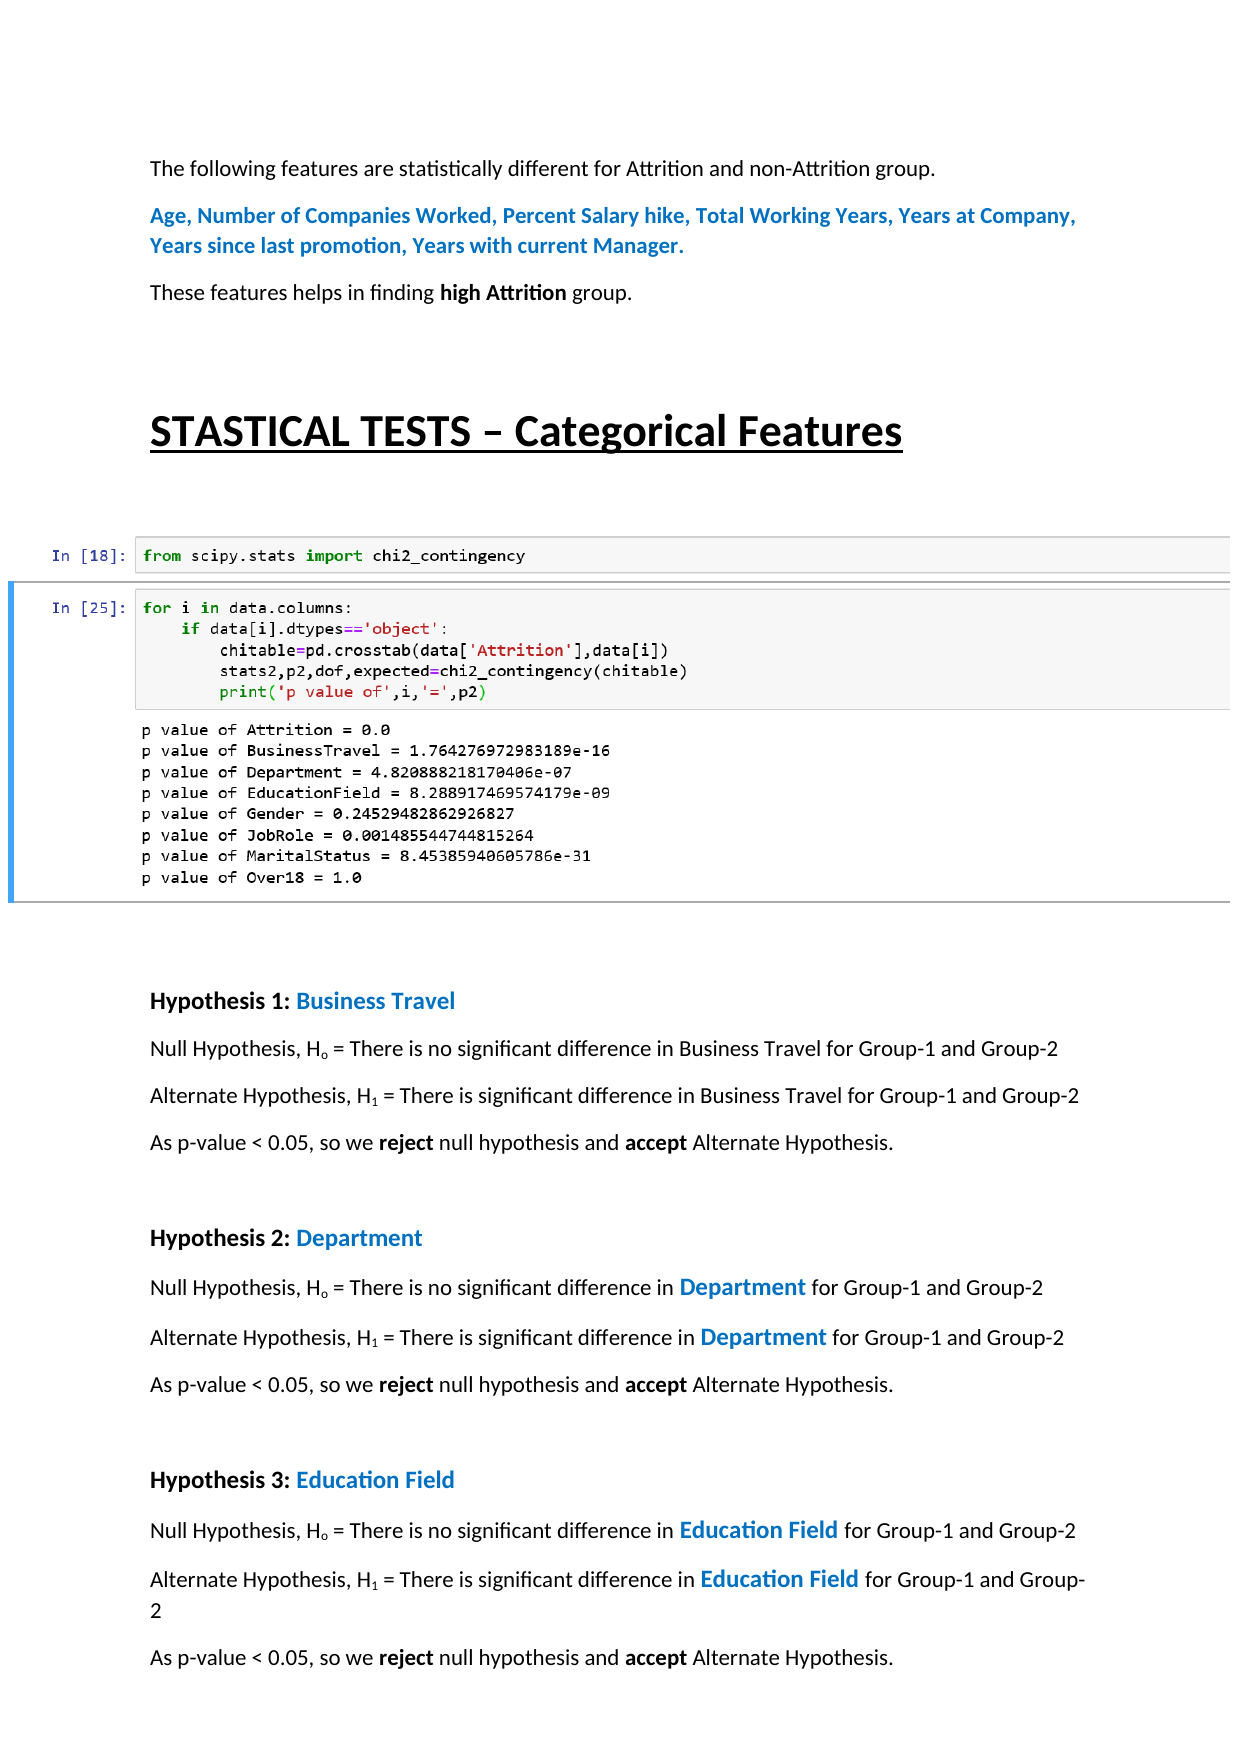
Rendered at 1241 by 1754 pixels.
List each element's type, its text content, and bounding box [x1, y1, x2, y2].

text As p-value < 0.05, so we reject null hypothesis and accept Alternate Hypothesis. [150, 1128, 1090, 1156]
picture [0, 526, 1230, 919]
text Hypothesis 2: Department [150, 1222, 1090, 1252]
text As p-value < 0.05, so we reject null hypothesis and accept Alternate Hypothesis. [150, 1643, 1090, 1671]
text Alternate Hypothesis, H1 = There is significant difference in Education Field for Group-1 and Group-2 [150, 1563, 1090, 1624]
text Null Hypothesis, Ho = There is no significant difference in Business Travel for Group-1 and Group-2 [150, 1034, 1090, 1062]
text Alternate Hypothesis, H1 = There is significant difference in Business Travel for Group-1 and Group-2 [150, 1081, 1090, 1109]
text Alternate Hypothesis, H1 = There is significant difference in Department for Group-1 and Group-2 [150, 1321, 1090, 1352]
text As p-value < 0.05, so we reject null hypothesis and accept Alternate Hypothesis. [150, 1371, 1090, 1399]
text Hypothesis 1: Business Travel [150, 985, 1090, 1015]
text The following features are statistically different for Attrition and non-Attrition group. [150, 154, 1090, 182]
text Null Hypothesis, Ho = There is no significant difference in Education Field for Group-1 and Group-2 [150, 1514, 1090, 1544]
text STASTICAL TESTS – Categorical Features [150, 402, 1090, 458]
text Age, Number of Companies Worked, Percent Salary hike, Total Working Years, Years at Company, Years since last promotion, Years with current Manager. [150, 201, 1090, 259]
text These features helps in finding high Attrition group. [150, 278, 1090, 306]
text Null Hypothesis, Ho = There is no significant difference in Department for Group-1 and Group-2 [150, 1271, 1090, 1302]
text Hypothesis 3: Education Field [150, 1464, 1090, 1495]
